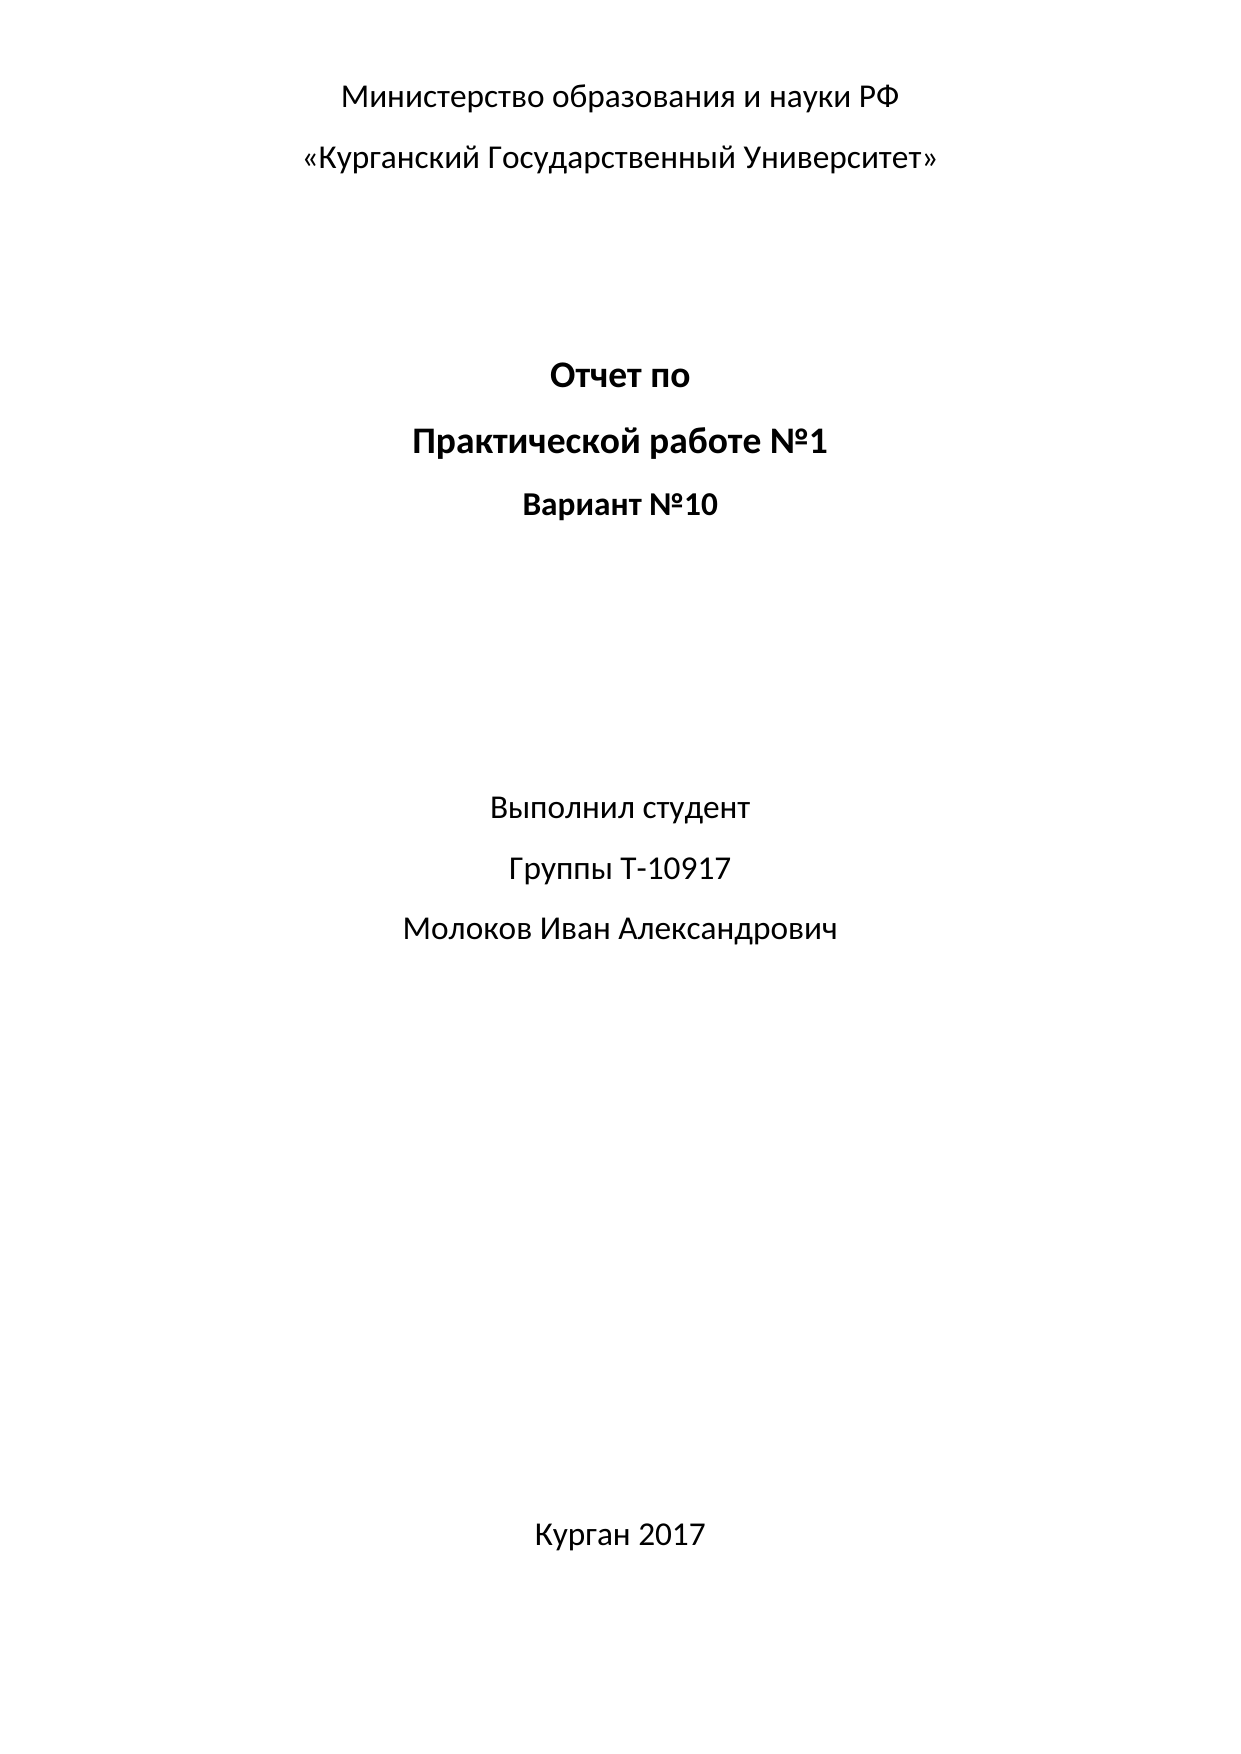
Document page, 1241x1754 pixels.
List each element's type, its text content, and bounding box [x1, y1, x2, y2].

text Молоков Иван Александрович [75, 907, 1165, 948]
text «Курганский Государственный Университет» [75, 136, 1165, 176]
text Министерство образования и науки РФ [75, 75, 1165, 116]
text Курган 2017 [75, 1513, 1165, 1554]
text Выполнил студент [75, 786, 1165, 827]
text Группы Т-10917 [75, 847, 1165, 887]
text Отчет по [75, 351, 1165, 396]
text Вариант №10 [75, 483, 1165, 524]
text Практической работе №1 [75, 417, 1165, 463]
